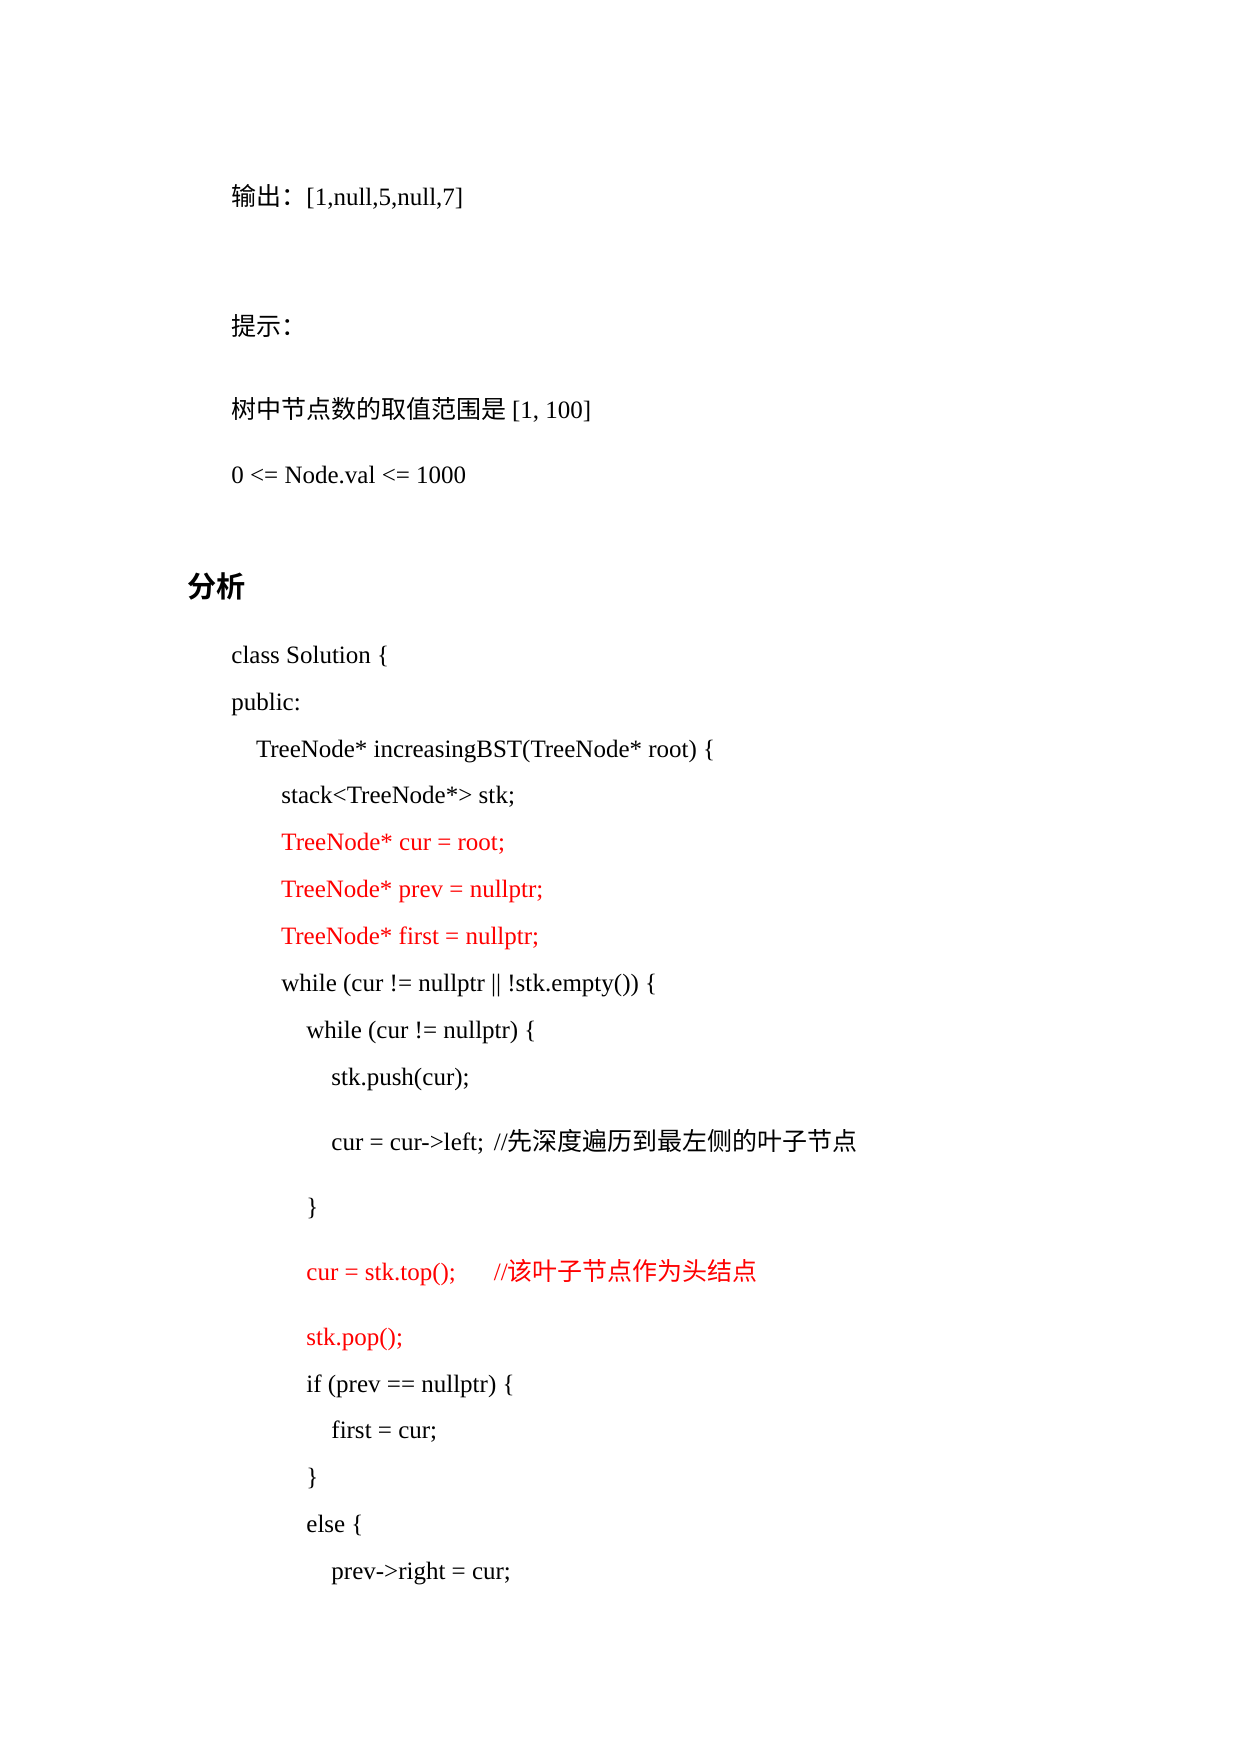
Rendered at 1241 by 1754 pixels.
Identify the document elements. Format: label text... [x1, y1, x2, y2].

text stack<TreeNode*> stk; [187, 779, 1053, 811]
text TreeNode* cur = root; [187, 826, 1053, 858]
text 输出：[1,null,5,null,7] [187, 162, 1053, 227]
text while (cur != nullptr || !stk.empty()) { [187, 966, 1053, 999]
subtitle 分析 [187, 552, 1053, 617]
text } [187, 1461, 1053, 1493]
text TreeNode* increasingBST(TreeNode* root) { [187, 732, 1053, 764]
text 0 <= Node.val <= 1000 [187, 458, 1053, 491]
text cur = cur->left; //先深度遍历到最左侧的叶子节点 [187, 1107, 1053, 1172]
text prev->right = cur; [187, 1554, 1053, 1587]
text if (prev == nullptr) { [187, 1367, 1053, 1399]
text stk.push(cur); [187, 1060, 1053, 1092]
text public: [187, 685, 1053, 717]
text 树中节点数的取值范围是 [1, 100] [187, 375, 1053, 440]
text } [187, 1190, 1053, 1222]
text 提示： [187, 292, 1053, 357]
text stk.pop(); [187, 1320, 1053, 1352]
text first = cur; [187, 1414, 1053, 1446]
text TreeNode* first = nullptr; [187, 919, 1053, 952]
text while (cur != nullptr) { [187, 1013, 1053, 1046]
text class Solution { [187, 638, 1053, 671]
text cur = stk.top(); //该叶子节点作为头结点 [187, 1237, 1053, 1302]
text TreeNode* prev = nullptr; [187, 872, 1053, 905]
text else { [187, 1507, 1053, 1540]
